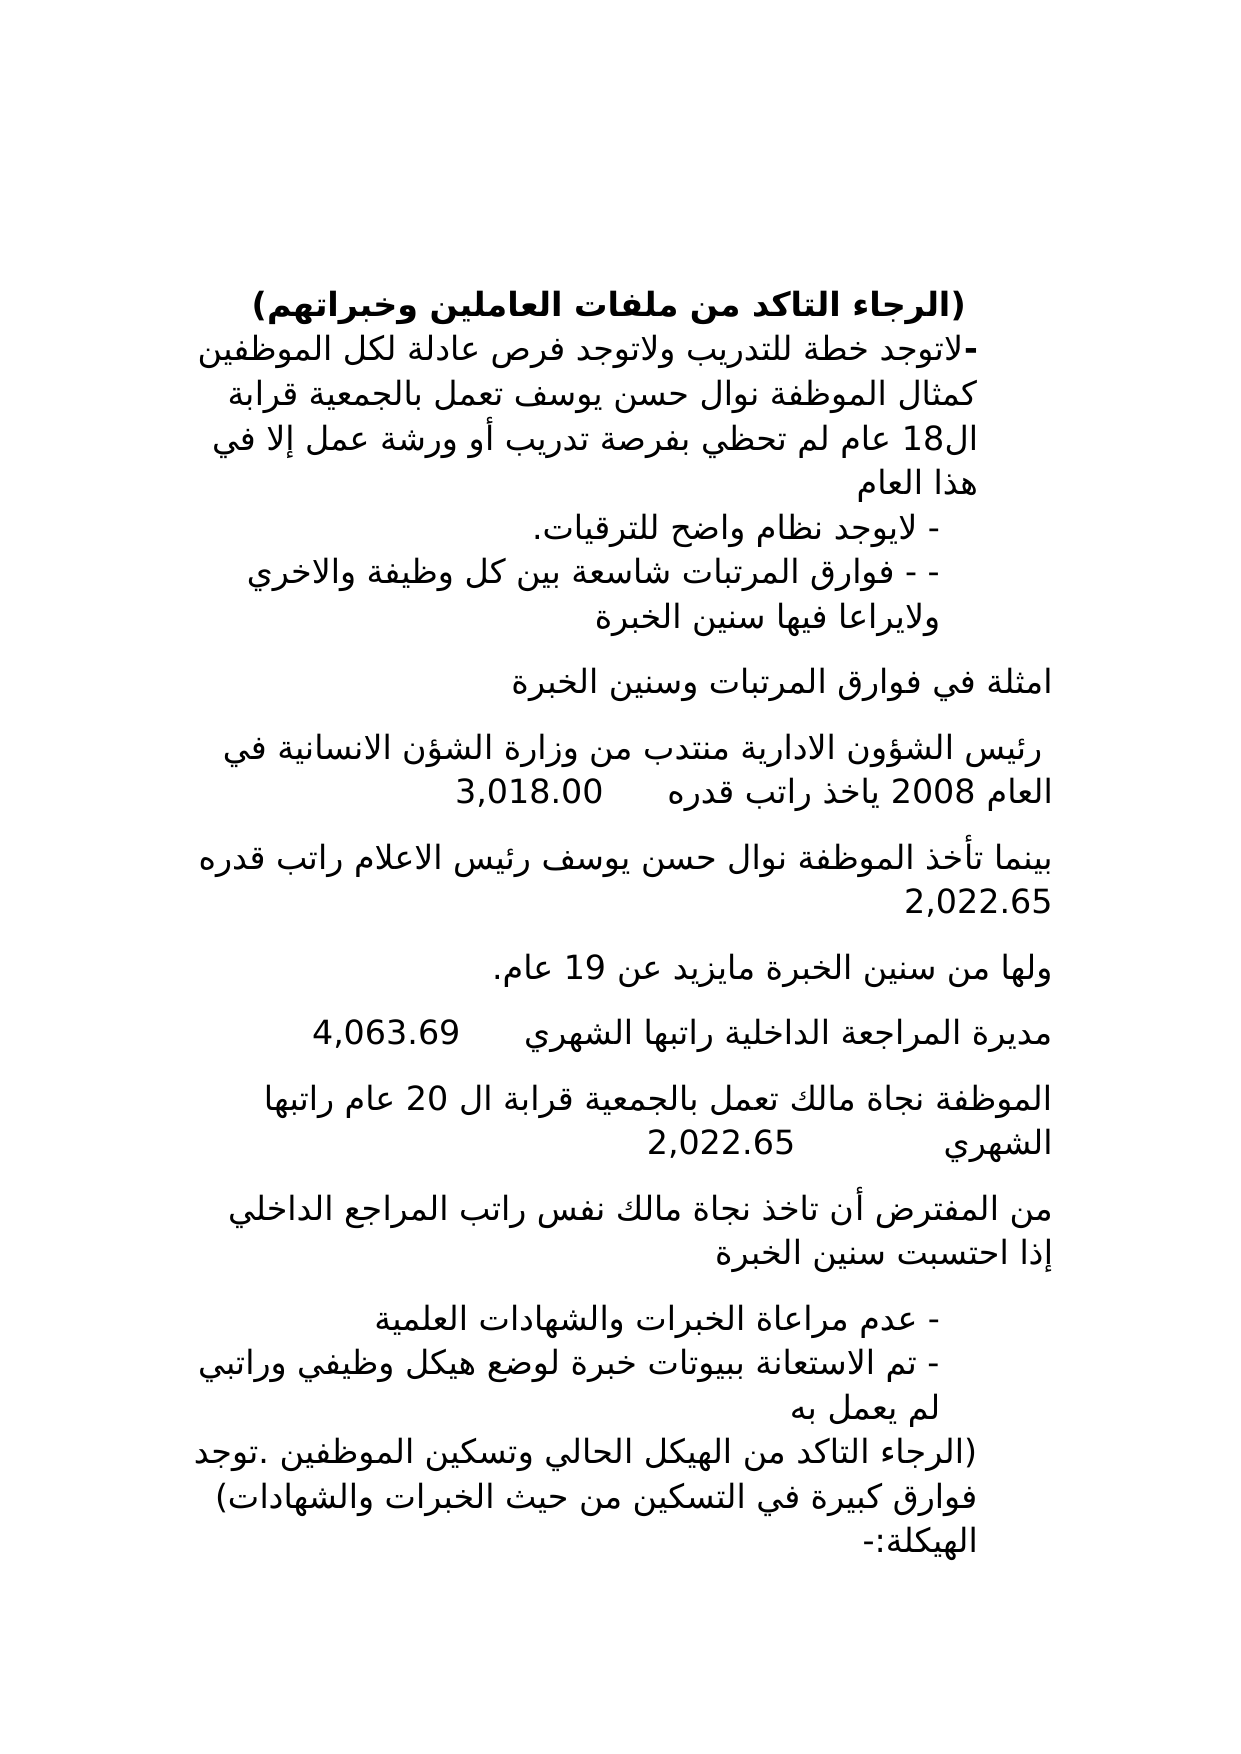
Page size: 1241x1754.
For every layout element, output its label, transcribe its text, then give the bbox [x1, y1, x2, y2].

list - لايوجد نظام واضح للترقيات. [187, 508, 940, 547]
text الموظفة نجاة مالك تعمل بالجمعية قرابة ال 20 عام راتبها الشهري 2,022.65 [187, 1079, 1053, 1162]
text رئيس الشؤون الادارية منتدب من وزارة الشؤن الانسانية في العام 2008 ياخذ راتب قدره 3,018.00 [187, 728, 1053, 812]
text ولها من سنين الخبرة مايزيد عن 19 عام. [187, 948, 1053, 987]
list -لاتوجد خطة للتدريب ولاتوجد فرص عادلة لكل الموظفين [187, 330, 978, 369]
list (الرجاء التاكد من الهيكل الحالي وتسكين الموظفين .توجد فوارق كبيرة في التسكين من حيث الخبرات والشهادات) [187, 1433, 978, 1516]
list - تم الاستعانة ببيوتات خبرة لوضع هيكل وظيفي وراتبي لم يعمل به [187, 1343, 940, 1427]
list الهيكلة:- [187, 1522, 978, 1561]
list كمثال الموظفة نوال حسن يوسف تعمل بالجمعية قرابة ال18 عام لم تحظي بفرصة تدريب أو ورشة عمل إلا في هذا العام [187, 374, 978, 502]
list (الرجاء التاكد من ملفات العاملين وخبراتهم) [187, 285, 978, 324]
text بينما تأخذ الموظفة نوال حسن يوسف رئيس الاعلام راتب قدره 2,022.65 [187, 838, 1053, 922]
text من المفترض أن تاخذ نجاة مالك نفس راتب المراجع الداخلي إذا احتسبت سنين الخبرة [187, 1189, 1053, 1272]
list - - فوارق المرتبات شاسعة بين كل وظيفة والاخري ولايراعا فيها سنين الخبرة [187, 553, 940, 636]
text مديرة المراجعة الداخلية راتبها الشهري 4,063.69 [187, 1013, 1053, 1052]
list - عدم مراعاة الخبرات والشهادات العلمية [187, 1299, 940, 1338]
text امثلة في فوارق المرتبات وسنين الخبرة [187, 663, 1053, 702]
